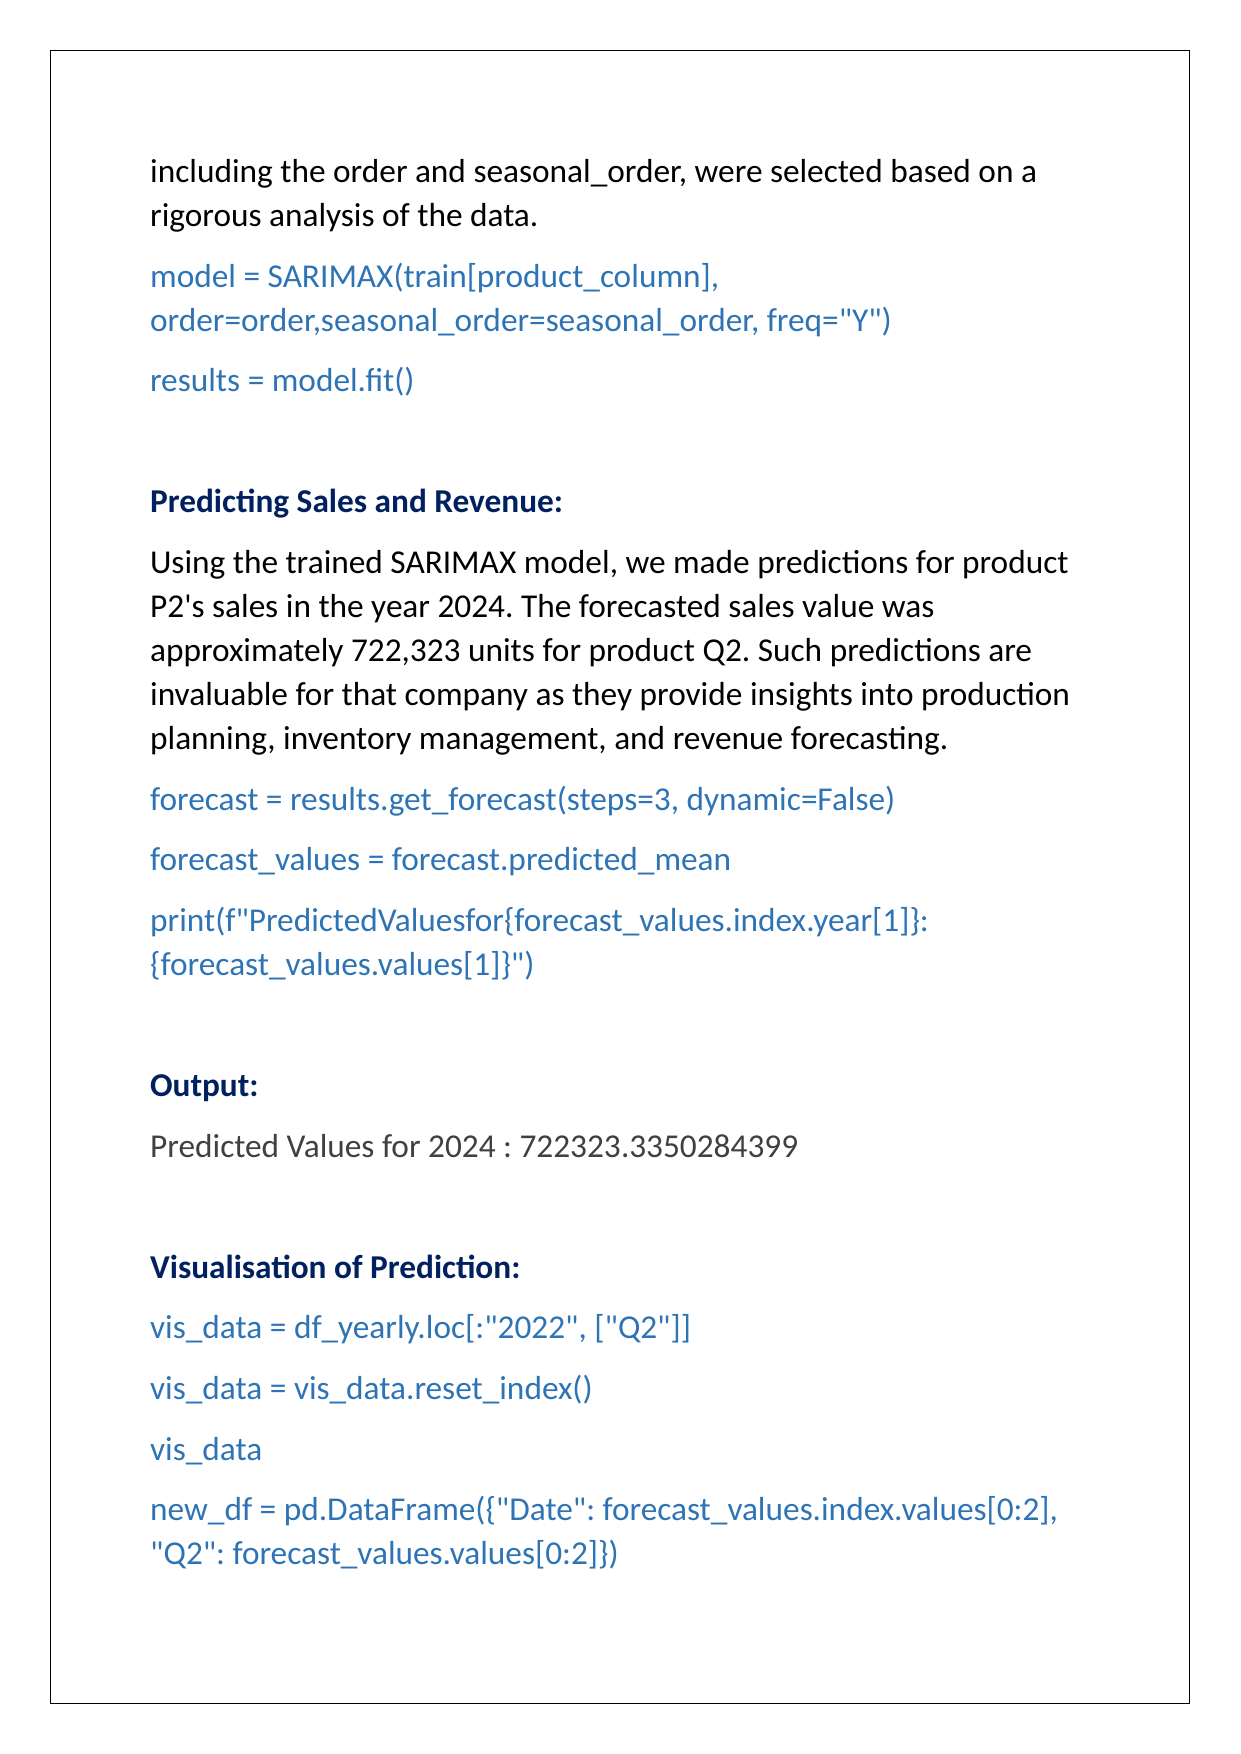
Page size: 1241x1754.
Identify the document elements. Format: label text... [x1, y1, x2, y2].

text vis_data [150, 1428, 1090, 1468]
text results = model.fit() [150, 359, 1090, 400]
text vis_data = df_yearly.loc[:"2022", ["Q2"]] [150, 1306, 1090, 1347]
text Visualisation of Prediction: [150, 1246, 1090, 1287]
text forecast_values = forecast.predicted_mean [150, 838, 1090, 879]
text print(f"PredictedValuesfor{forecast_values.index.year[1]}:{forecast_values.values[1]}") [150, 899, 1090, 983]
text Output: [150, 1064, 1090, 1105]
text model = SARIMAX(train[product_column], order=order,seasonal_order=seasonal_order, freq="Y") [150, 254, 1090, 339]
text Using the trained SARIMAX model, we made predictions for product P2's sales in the year 2024. The forecasted sales value was approximately 722,323 units for product Q2. Such predictions are invaluable for that company as they provide insights into production planning, inventory management, and revenue forecasting. [150, 541, 1090, 758]
text Predicting Sales and Revenue: [150, 480, 1090, 521]
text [150, 150, 1090, 235]
text Predicted Values for 2024 : 722323.3350284399 [150, 1124, 1090, 1165]
text vis_data = vis_data.reset_index() [150, 1367, 1090, 1408]
text forecast = results.get_forecast(steps=3, dynamic=False) [150, 777, 1090, 818]
text new_df = pd.DataFrame({"Date": forecast_values.index.values[0:2], "Q2": forecast_values.values[0:2]}) [150, 1488, 1090, 1573]
